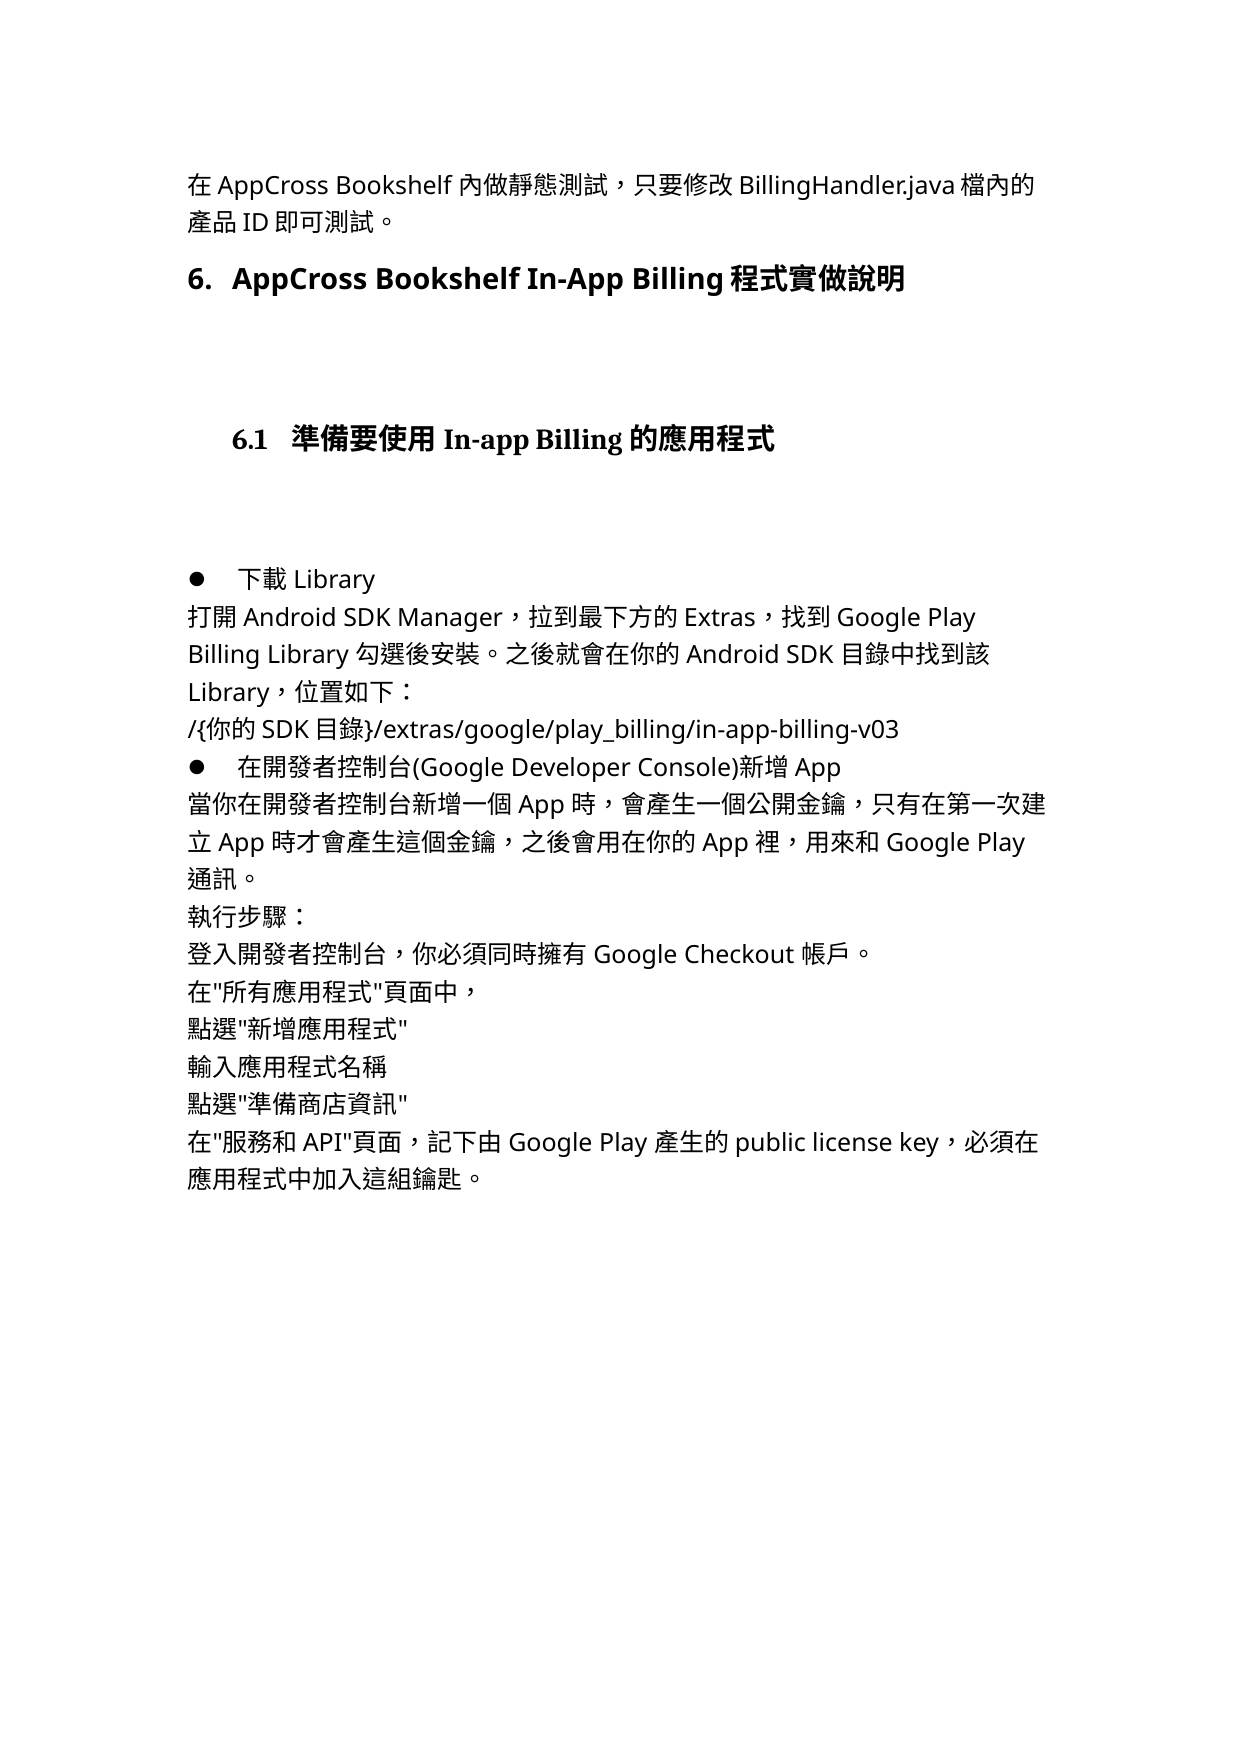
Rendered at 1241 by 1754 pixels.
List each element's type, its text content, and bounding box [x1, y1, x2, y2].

text /{你的SDK目錄}/extras/google/play_billing/in-app-billing-v03 [187, 709, 1053, 746]
list 在開發者控制台(Google Developer Console)新增 App [187, 746, 1053, 784]
subtitle AppCross Bookshelf In-App Billing程式實做說明 [187, 239, 1053, 314]
text 登入開發者控制台，你必須同時擁有 Google Checkout 帳戶。 [187, 934, 1053, 971]
text 在"服務和API"頁面，記下由 Google Play 產生的 public license key，必須在應用程式中加入這組鑰匙。 [187, 1121, 1053, 1196]
text 點選"新增應用程式" [187, 1009, 1053, 1046]
text 當你在開發者控制台新增一個 App 時，會產生一個公開金鑰，只有在第一次建立 App 時才會產生這個金鑰，之後會用在你的 App 裡，用來和 Google Play 通訊。 [187, 784, 1053, 896]
text 在AppCross Bookshelf 內做靜態測試，只要修改BillingHandler.java檔內的產品ID即可測試。 [187, 164, 1053, 239]
text 打開 Android SDK Manager，拉到最下方的 Extras，找到 Google Play Billing Library 勾選後安裝。之後就會在你的 Android SDK 目錄中找到該 Library，位置如下： [187, 596, 1053, 709]
text 輸入應用程式名稱 [187, 1046, 1053, 1084]
text 在"所有應用程式"頁面中， [187, 971, 1053, 1009]
text 執行步驟： [187, 896, 1053, 934]
subtitle 準備要使用 In-app Billing 的應用程式 [232, 399, 1053, 474]
text 點選"準備商店資訊" [187, 1084, 1053, 1121]
list 下載 Library [187, 559, 1053, 596]
